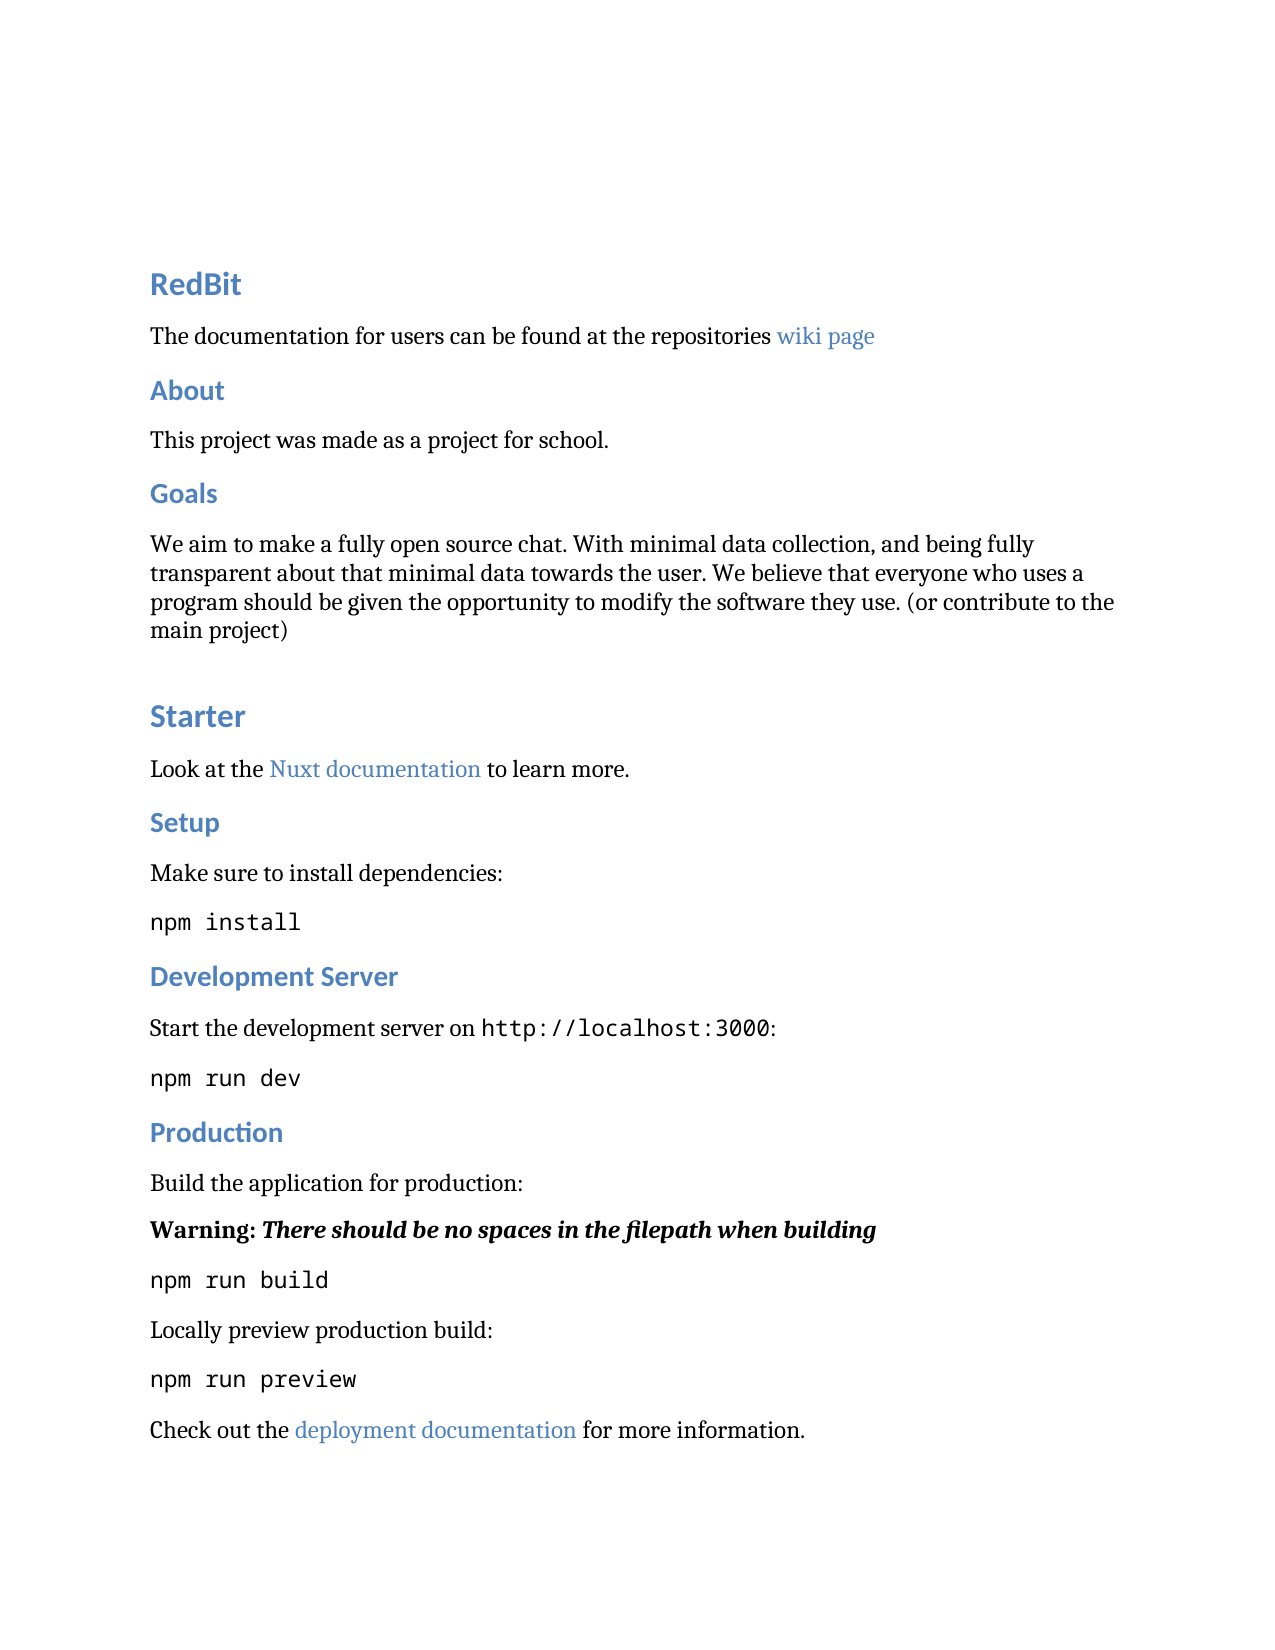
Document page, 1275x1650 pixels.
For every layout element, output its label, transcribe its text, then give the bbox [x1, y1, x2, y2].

text npm run dev [150, 1062, 1125, 1094]
text We aim to make a fully open source chat. With minimal data collection, and being fully transparent about that minimal data towards the user. We believe that everyone who uses a program should be given the opportunity to modify the software they use. (or contribute to the main project) [150, 530, 1125, 645]
text npm run build [150, 1264, 1125, 1295]
text Warning: There should be no spaces in the filepath when building [150, 1216, 1125, 1245]
text Check out the deployment documentation for more information. [150, 1416, 1125, 1444]
subtitle Development Server [150, 958, 1125, 994]
subtitle RedBit [150, 263, 1125, 303]
text Look at the Nuxt documentation to learn more. [150, 754, 1125, 783]
subtitle Production [150, 1114, 1125, 1150]
text npm install [150, 906, 1125, 937]
text npm run preview [150, 1363, 1125, 1395]
subtitle About [150, 372, 1125, 407]
text Build the application for production: [150, 1169, 1125, 1198]
text Make sure to install dependencies: [150, 858, 1125, 887]
text Start the development server on http://localhost:3000: [150, 1012, 1125, 1044]
subtitle Goals [150, 476, 1125, 511]
subtitle Starter [150, 695, 1125, 736]
subtitle Setup [150, 804, 1125, 840]
text This project was made as a project for school. [150, 426, 1125, 455]
text Locally preview production build: [150, 1316, 1125, 1345]
text The documentation for users can be found at the repositories wiki page [150, 322, 1125, 351]
